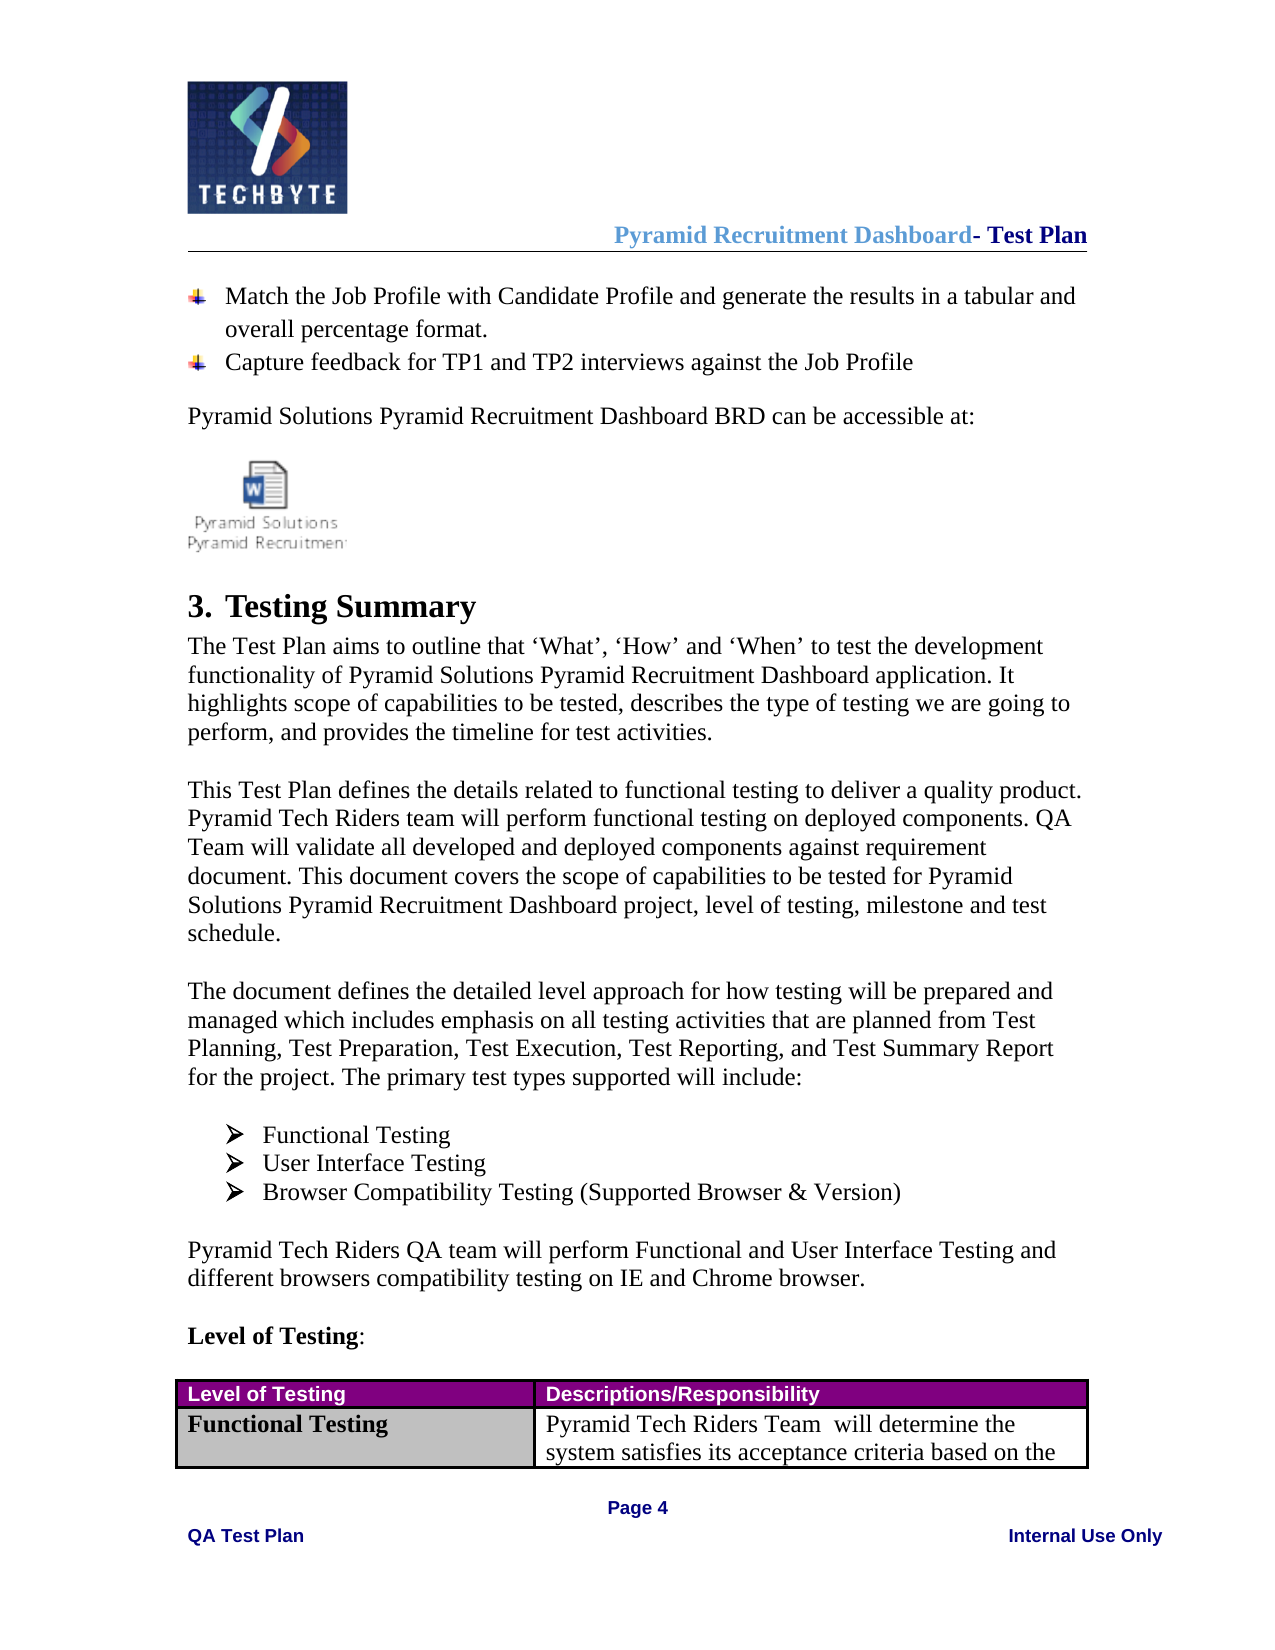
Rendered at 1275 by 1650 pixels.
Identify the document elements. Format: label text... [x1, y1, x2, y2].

list Browser Compatibility Testing (Supported Browser & Version) [225, 1177, 1087, 1206]
list User Interface Testing [225, 1148, 1087, 1177]
picture [188, 353, 206, 371]
table_cell Pyramid Tech Riders Team will determine the system satisfies its acceptance criteria based on the project’s requirements [536, 1409, 1086, 1466]
picture [187, 81, 348, 214]
list Functional Testing [225, 1120, 1087, 1148]
text This Test Plan defines the details related to functional testing to deliver a quality product. Pyramid Tech Riders team will perform functional testing on deployed components. QA Team will validate all developed and deployed components against requirement document. This document covers the scope of capabilities to be tested for Pyramid Solutions Pyramid Recruitment Dashboard project, level of testing, milestone and test schedule. [187, 775, 1087, 947]
picture [188, 287, 206, 305]
list Match the Job Profile with Candidate Profile and generate the results in a tabular and overall percentage format. [187, 281, 1087, 343]
list Capture feedback for TP1 and TP2 interviews against the Job Profile [187, 347, 1087, 376]
table_header Descriptions/Responsibility [536, 1382, 1086, 1406]
subtitle Testing Summary [187, 586, 1087, 625]
text Pyramid Solutions Pyramid Recruitment Dashboard BRD can be accessible at: [187, 401, 1087, 429]
text Level of Testing: [187, 1321, 1087, 1350]
text Pyramid Tech Riders QA team will perform Functional and User Interface Testing and different browsers compatibility testing on IE and Chrome browser. [187, 1235, 1087, 1292]
table_cell Functional Testing [178, 1409, 533, 1466]
text The document defines the detailed level approach for how testing will be prepared and managed which includes emphasis on all testing activities that are planned from Test Planning, Test Preparation, Test Execution, Test Reporting, and Test Summary Report for the project. The primary test types supported will include: [187, 976, 1087, 1091]
table_header Level of Testing [178, 1382, 533, 1406]
text The Test Plan aims to outline that ‘What’, ‘How’ and ‘When’ to test the development functionality of Pyramid Solutions Pyramid Recruitment Dashboard application. It highlights scope of capabilities to be tested, describes the type of testing we are going to perform, and provides the timeline for test activities. [187, 631, 1087, 746]
